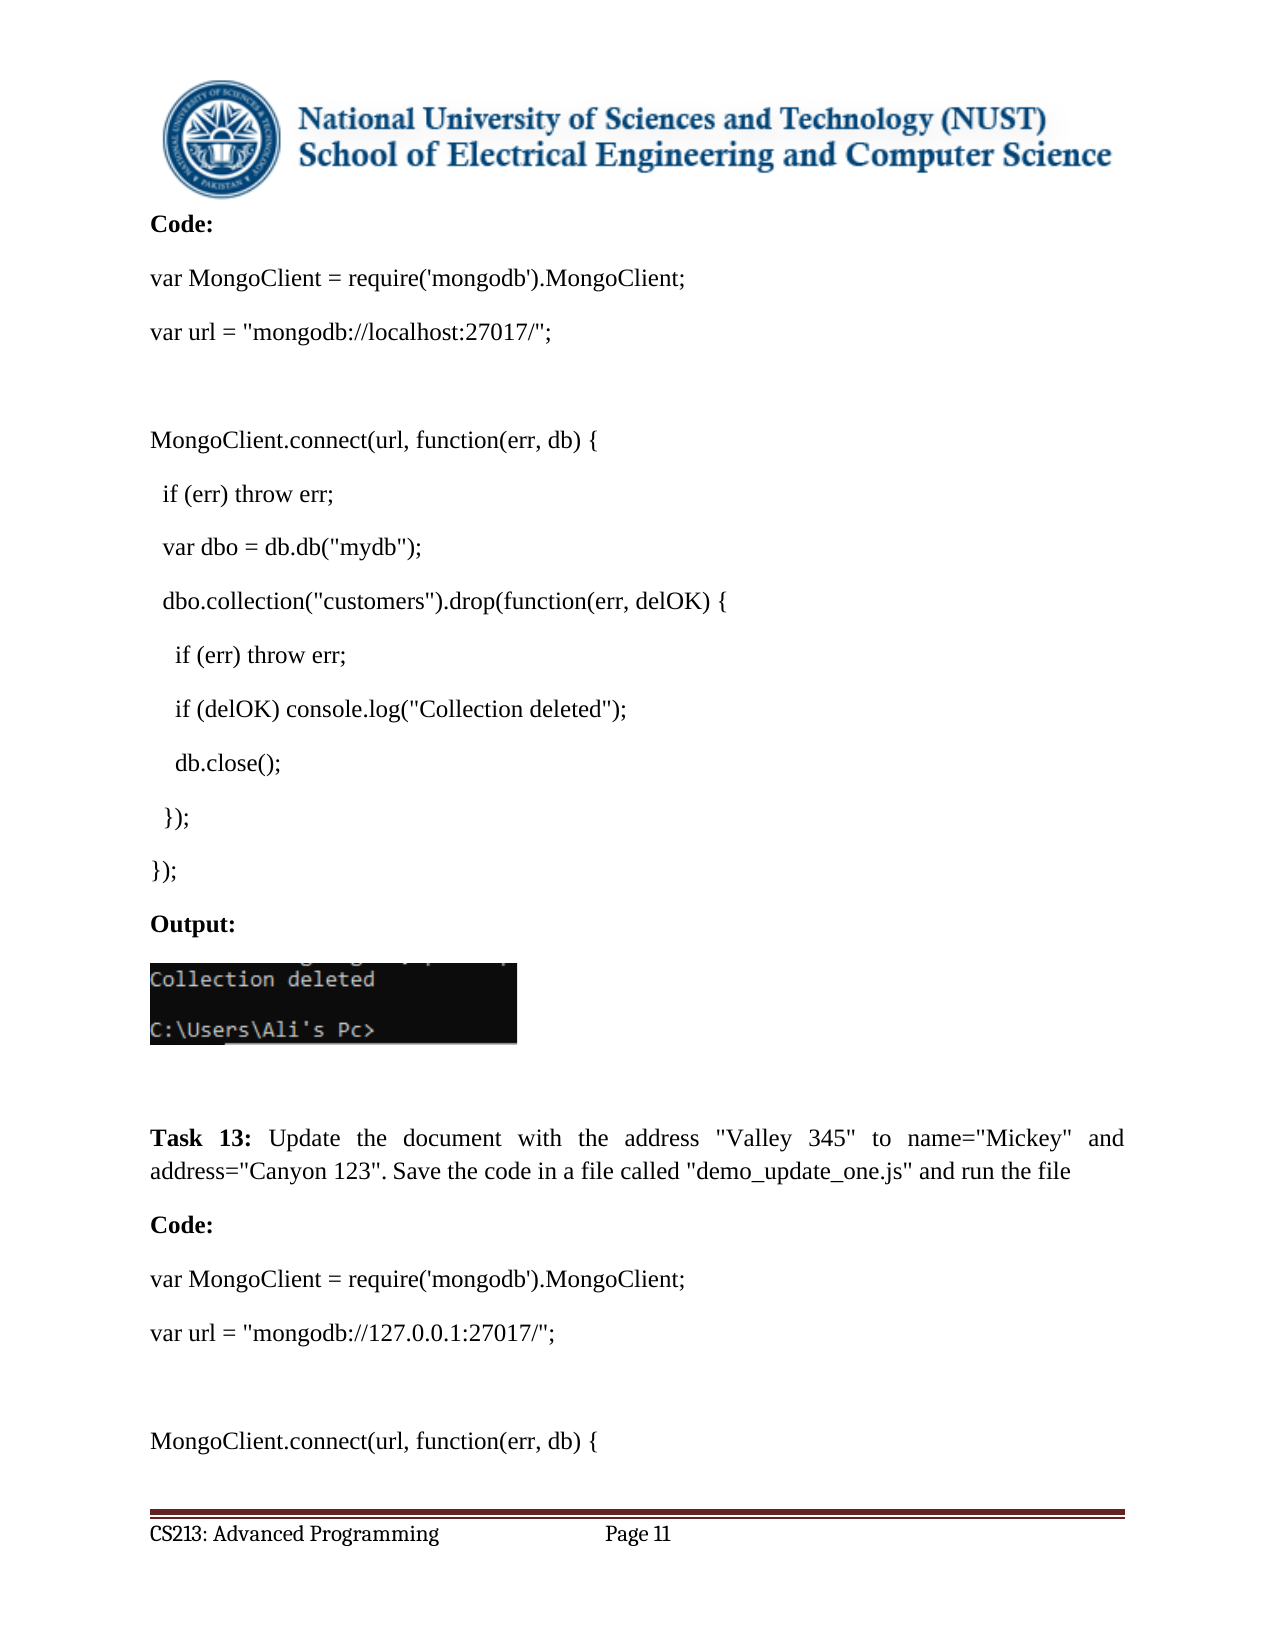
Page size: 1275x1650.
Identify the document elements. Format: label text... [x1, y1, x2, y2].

text db.close(); [150, 748, 1125, 777]
text dbo.collection("customers").drop(function(err, delOK) { [150, 586, 1125, 615]
text MongoClient.connect(url, function(err, db) { [150, 425, 1125, 453]
text Task 13: Update the document with the address "Valley 345" to name="Mickey" and address="Canyon 123". Save the code in a file called "demo_update_one.js" and run the file [150, 1123, 1125, 1186]
picture [150, 963, 518, 1045]
text var url = "mongodb://localhost:27017/"; [150, 317, 1125, 346]
text }); [150, 802, 1125, 831]
text var MongoClient = require('mongodb').MongoClient; [150, 1264, 1125, 1293]
text Code: [150, 210, 1125, 238]
text if (delOK) console.log("Collection deleted"); [150, 694, 1125, 723]
text var dbo = db.db("mydb"); [150, 532, 1125, 561]
text Output: [150, 909, 1125, 938]
text MongoClient.connect(url, function(err, db) { [150, 1426, 1125, 1455]
text Code: [150, 1211, 1125, 1239]
text var MongoClient = require('mongodb').MongoClient; [150, 263, 1125, 292]
text }); [150, 856, 1125, 884]
text if (err) throw err; [150, 479, 1125, 507]
text var url = "mongodb://127.0.0.1:27017/"; [150, 1318, 1125, 1347]
picture [150, 75, 1125, 210]
text if (err) throw err; [150, 640, 1125, 669]
